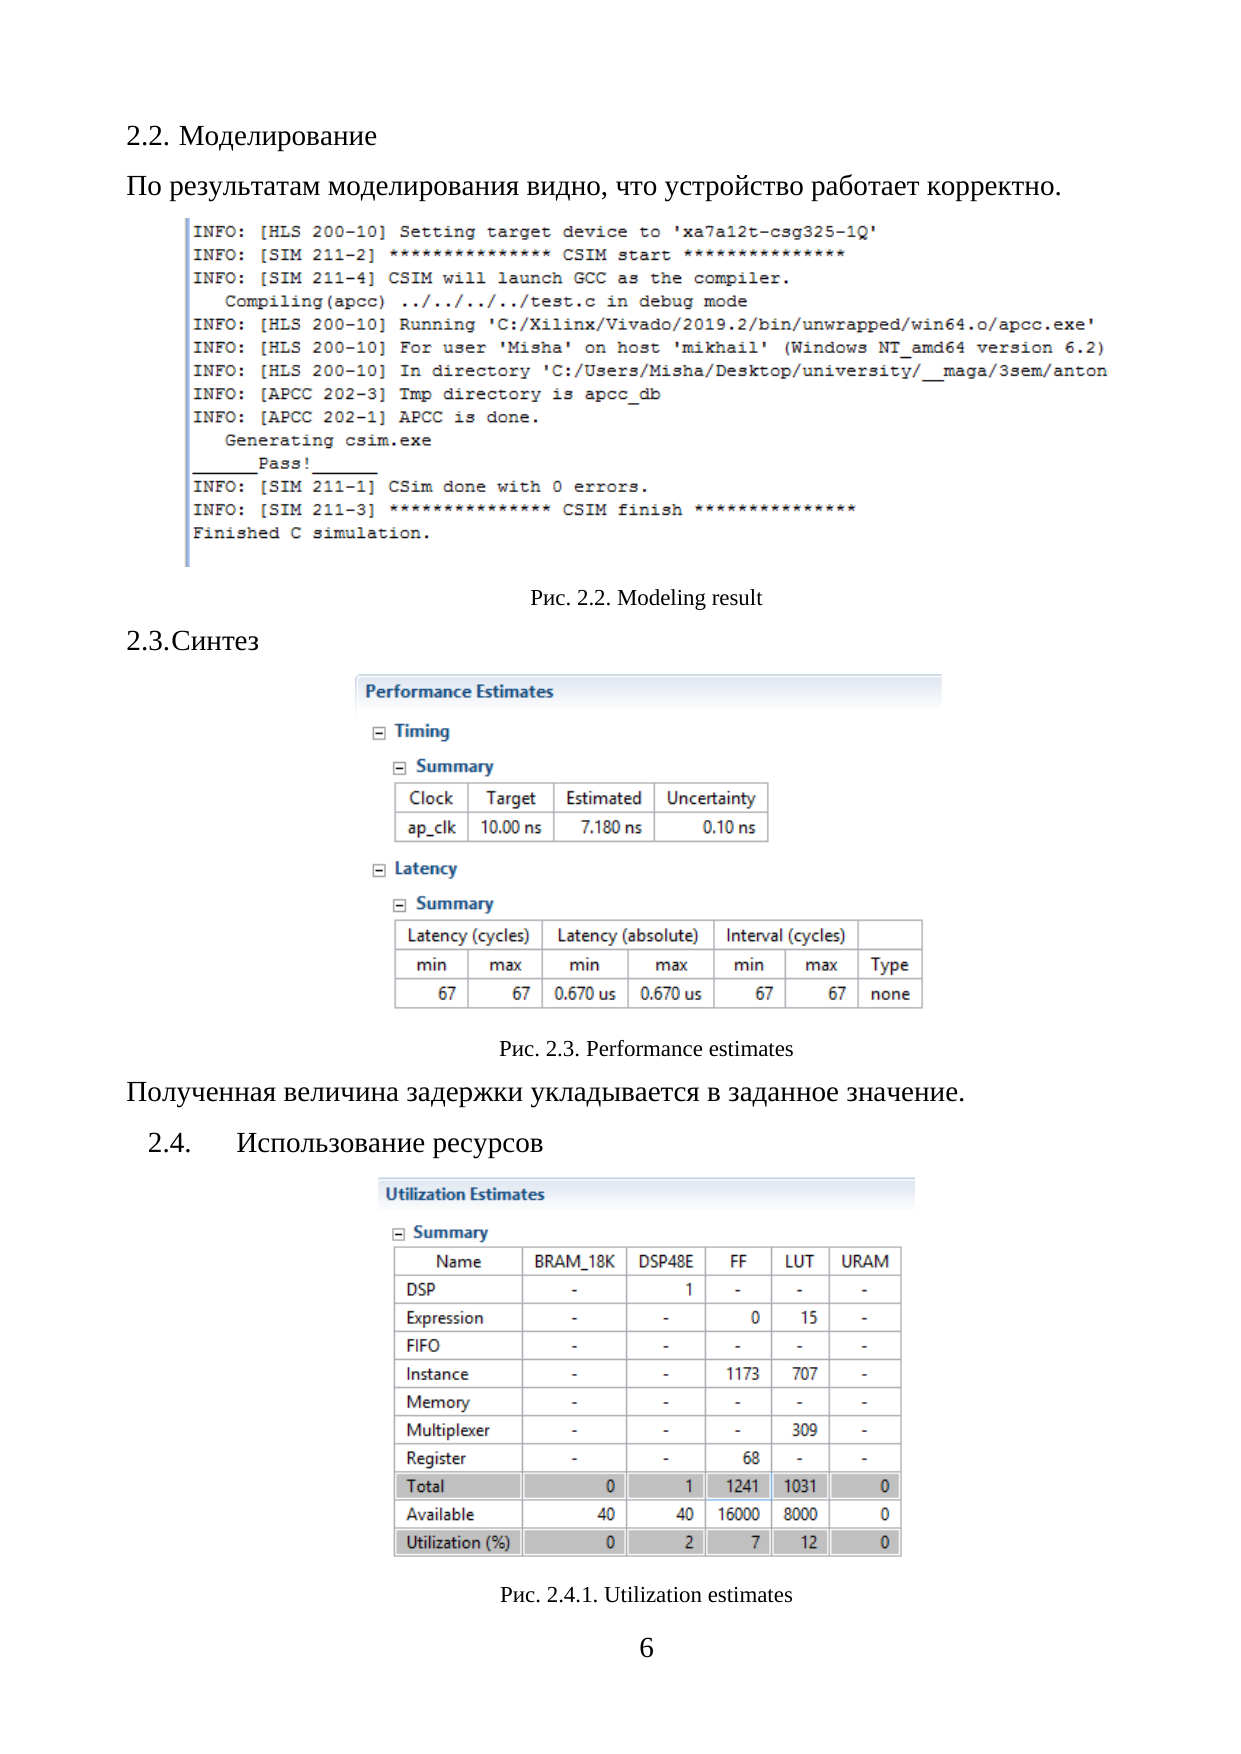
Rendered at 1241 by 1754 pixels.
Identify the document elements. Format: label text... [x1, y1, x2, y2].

text Полученная величина задержки укладывается в заданное значение. [89, 1074, 1167, 1108]
picture [377, 1175, 915, 1564]
text Рис. 2.2. Modeling result [89, 584, 1167, 610]
picture [183, 218, 1109, 567]
text По результатам моделирования видно, что устройство работает корректно. [89, 168, 1167, 202]
list Моделирование [126, 118, 1167, 152]
text Рис. 2.3. Performance estimates [89, 1035, 1167, 1061]
text Рис. 2.4.1. Utilization estimates [89, 1581, 1167, 1607]
list Синтез [126, 623, 1167, 657]
list Использование ресурсов [148, 1125, 1167, 1158]
picture [351, 673, 942, 1019]
